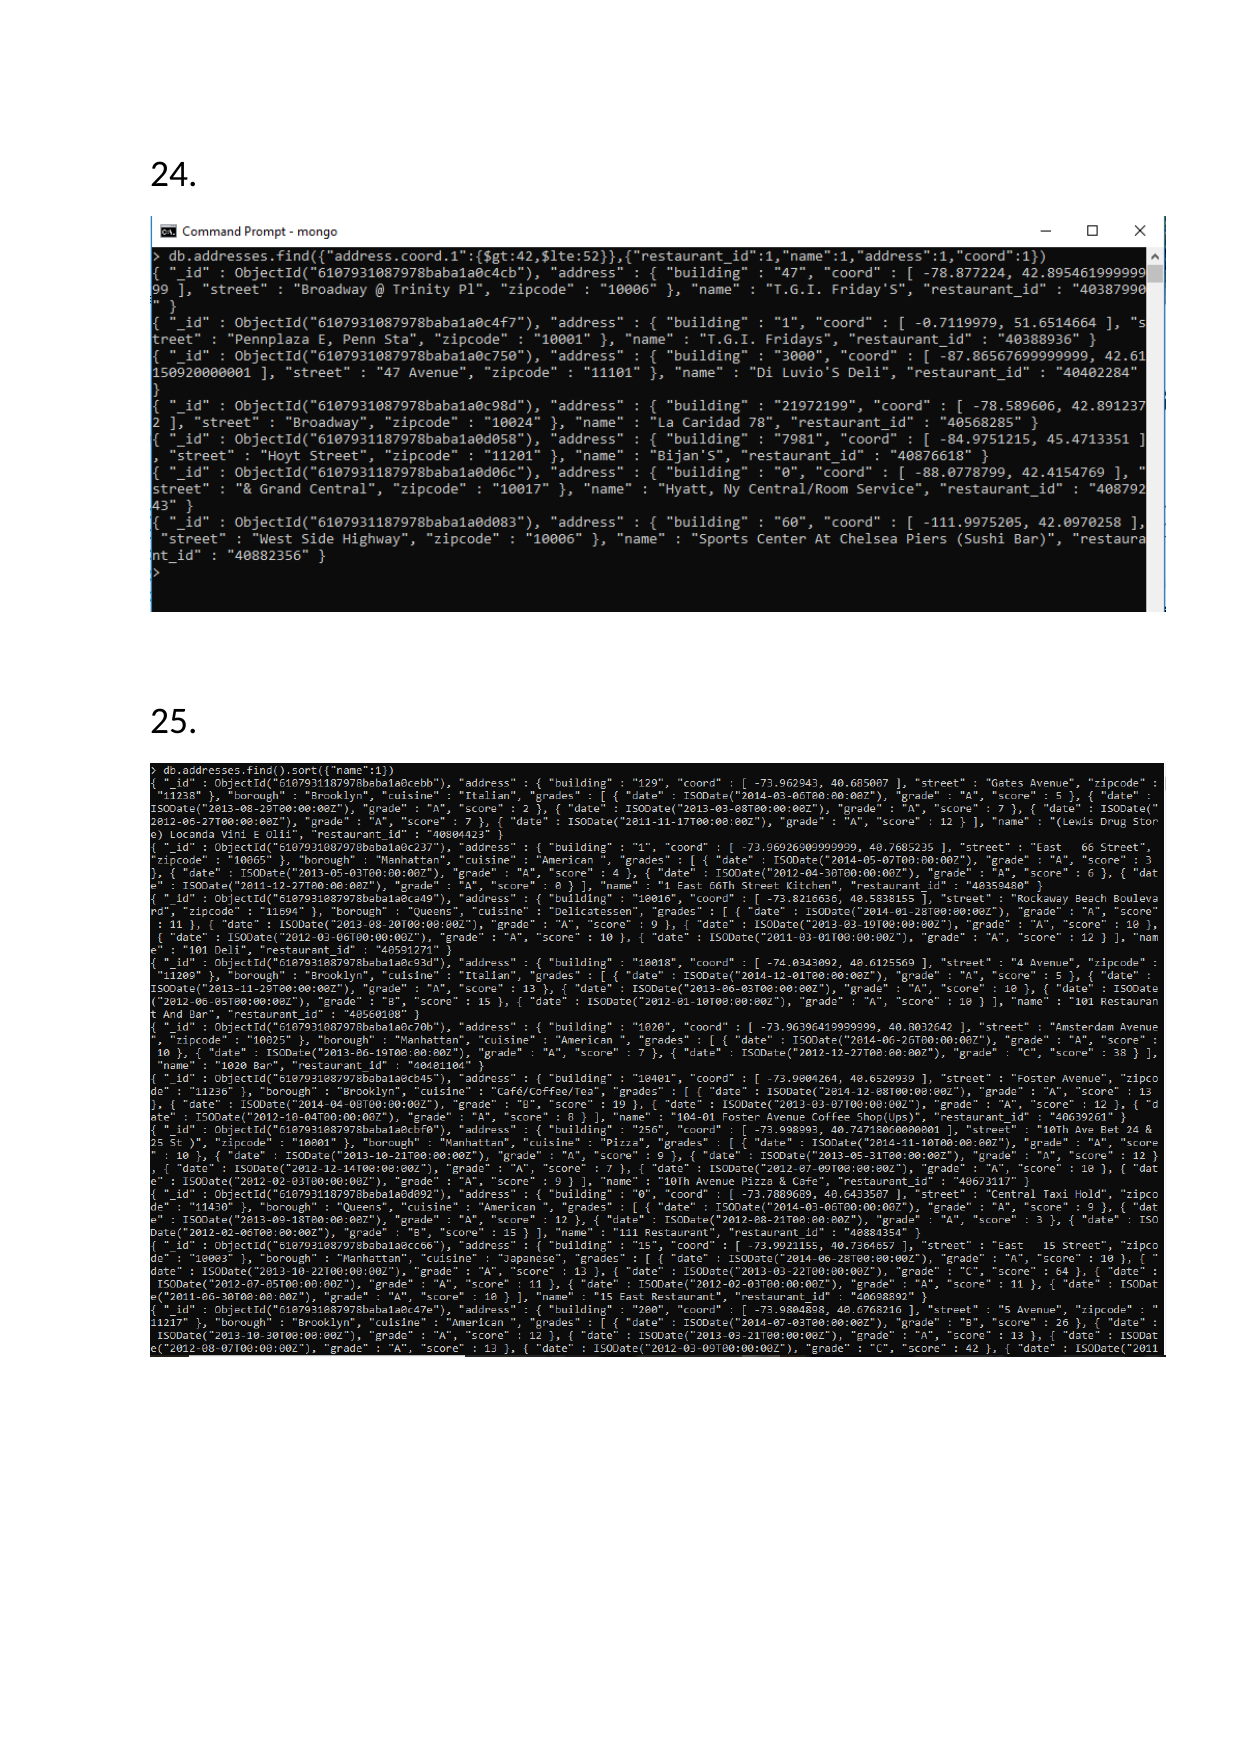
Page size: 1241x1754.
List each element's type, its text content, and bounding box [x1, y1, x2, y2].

text 24. [150, 150, 1167, 196]
text 25. [150, 697, 1167, 742]
picture [150, 762, 1166, 1357]
picture [150, 216, 1166, 612]
